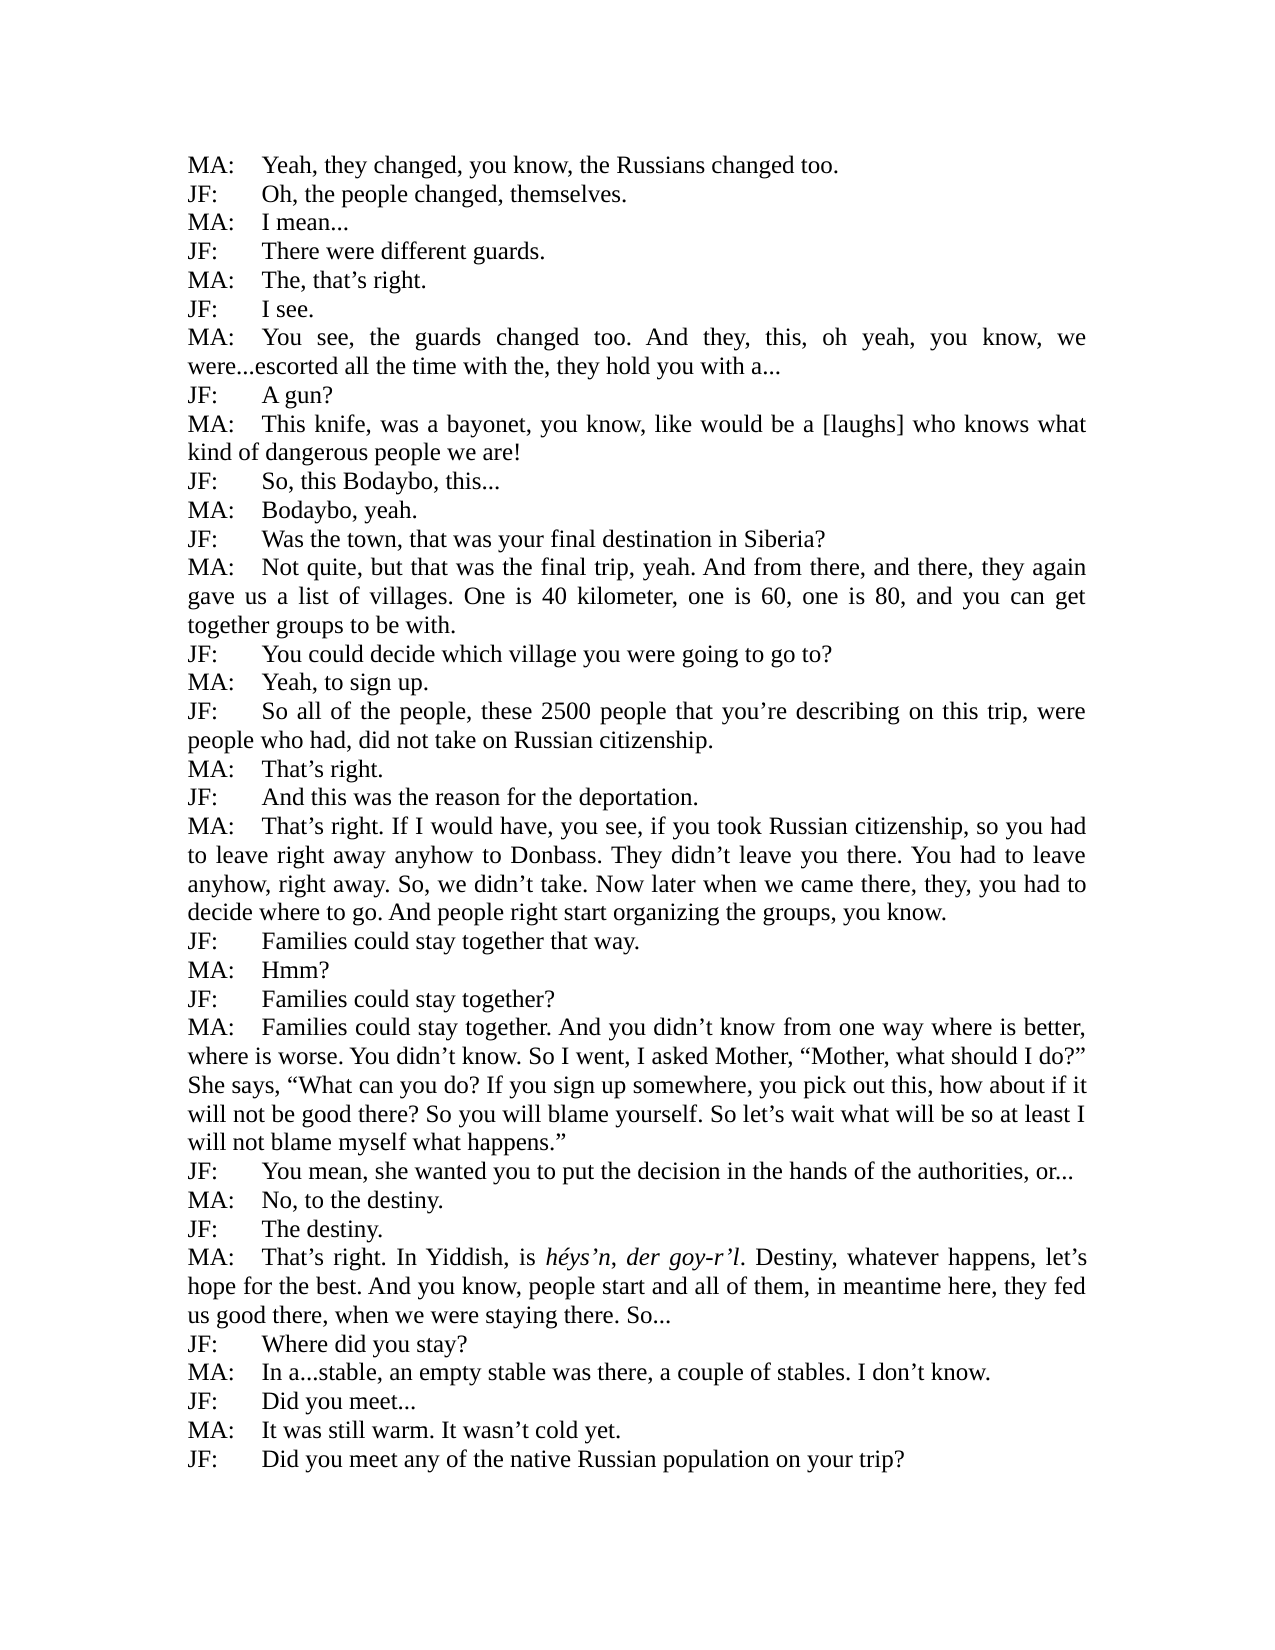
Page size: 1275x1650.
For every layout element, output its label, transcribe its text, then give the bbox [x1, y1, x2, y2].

text JF: They were different once you hit Russian... [187, 150, 1087, 179]
text JF: You mean, she wanted you to put the decision in the hands of the authorities, or... [187, 1185, 1087, 1214]
text MA: No, to the destiny. [187, 1214, 1087, 1242]
text JF: I see. [187, 322, 1087, 351]
text JF: Was the town, that was your final destination in Siberia? [187, 552, 1087, 581]
text MA: That’s right. If I would have, you see, if you took Russian citizenship, so you had to leave right away anyhow to Donbass. They didn’t leave you there. You had to leave anyhow, right away. So, we didn’t take. Now later when we came there, they, you had to decide where to go. And people right start organizing the groups, you know. [187, 840, 1087, 955]
text JF: Families could stay together that way. [187, 955, 1087, 984]
text MA: In a...stable, an empty stable was there, a couple of stables. I don’t know. [187, 1386, 1087, 1415]
text JF: And this was the reason for the deportation. [187, 811, 1087, 840]
text MA: That’s right. In Yiddish, is héys’n, der goy-r’l. Destiny, whatever happens, let’s hope for the best. And you know, people start and all of them, in meantime here, they fed us good there, when we were staying there. So... [187, 1271, 1087, 1357]
text JF: You could decide which village you were going to go to? [187, 667, 1087, 696]
text JF: There were different guards. [187, 265, 1087, 294]
text JF: The destiny. [187, 1242, 1087, 1271]
text JF: Did you meet... [187, 1415, 1087, 1444]
text MA: Families could stay together. And you didn’t know from one way where is better, where is worse. You didn’t know. So I went, I asked Mother, “Mother, what should I do?” She says, “What can you do? If you sign up somewhere, you pick out this, how about if it will not be good there? So you will blame yourself. So let’s wait what will be so at least I will not blame myself what happens.” [187, 1041, 1087, 1185]
text JF: A gun? [187, 409, 1087, 437]
text MA: Hmm? [187, 984, 1087, 1012]
text JF: So, this Bodaybo, this... [187, 495, 1087, 524]
text JF: Families could stay together? [187, 1012, 1087, 1041]
text MA: The, that’s right. [187, 294, 1087, 322]
text MA: Yeah, they changed, you know, the Russians changed too. [187, 179, 1087, 207]
text JF: Where did you stay? [187, 1357, 1087, 1386]
text MA: This knife, was a bayonet, you know, like would be a [laughs] who knows what kind of dangerous people we are! [187, 437, 1087, 495]
text MA: That’s right. [187, 782, 1087, 811]
text MA: Not quite, but that was the final trip, yeah. And from there, and there, they again gave us a list of villages. One is 40 kilometer, one is 60, one is 80, and you can get together groups to be with. [187, 581, 1087, 667]
text MA: Yeah, to sign up. [187, 696, 1087, 725]
text JF: Oh, the people changed, themselves. [187, 207, 1087, 236]
text MA: Bodaybo, yeah. [187, 524, 1087, 552]
text MA: I mean... [187, 236, 1087, 265]
text MA: You see, the guards changed too. And they, this, oh yeah, you know, we were...escorted all the time with the, they hold you with a... [187, 351, 1087, 409]
text JF: So all of the people, these 2500 people that you’re describing on this trip, were people who had, did not take on Russian citizenship. [187, 725, 1087, 782]
text MA: It was still warm. It wasn’t cold yet. [187, 1444, 1087, 1472]
